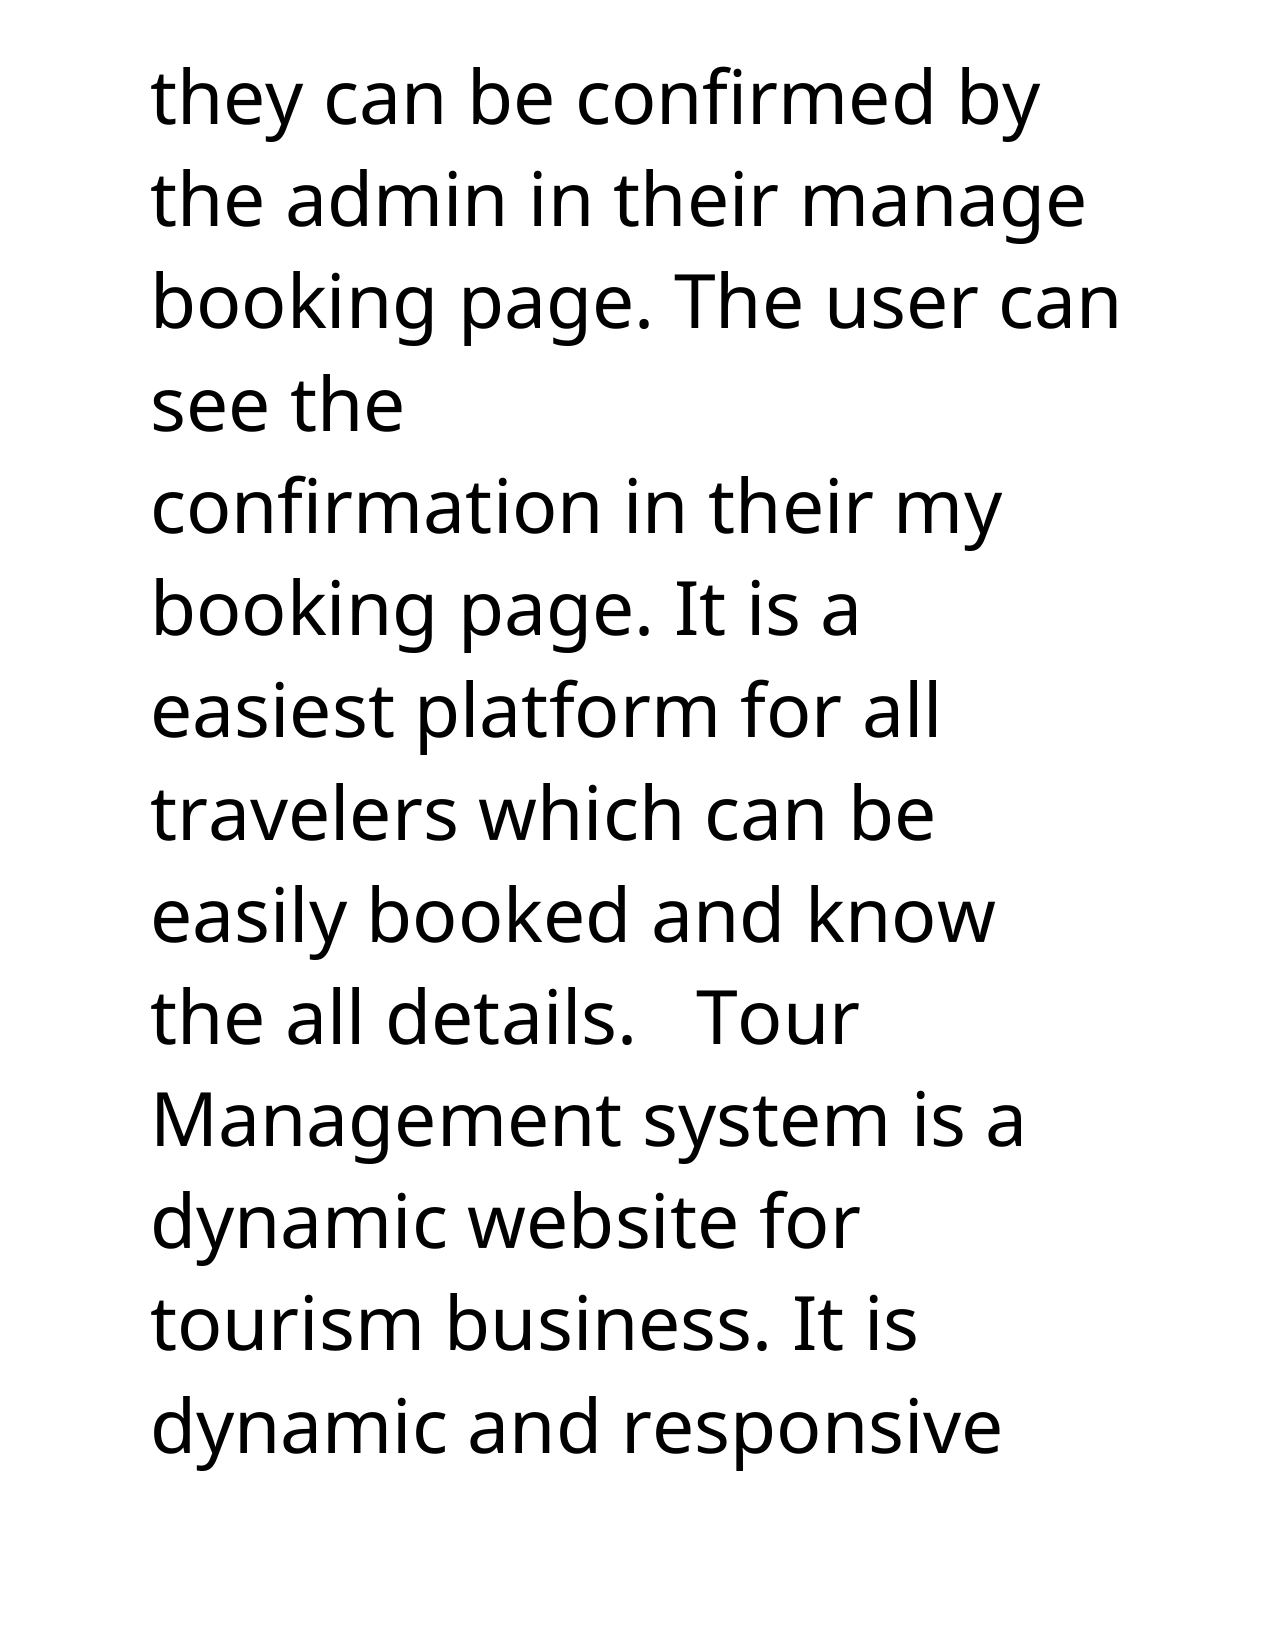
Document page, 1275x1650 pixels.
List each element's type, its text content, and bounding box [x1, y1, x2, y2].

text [150, 1271, 1125, 1475]
text confirmation in their my booking page. It is a easiest platform for all travelers which can be [150, 453, 1125, 862]
text they can be confirmed by the admin in their manage booking page. The user can see the [150, 44, 1125, 453]
text easily booked and know the all details. Tour Management system is a dynamic website for [150, 862, 1125, 1271]
